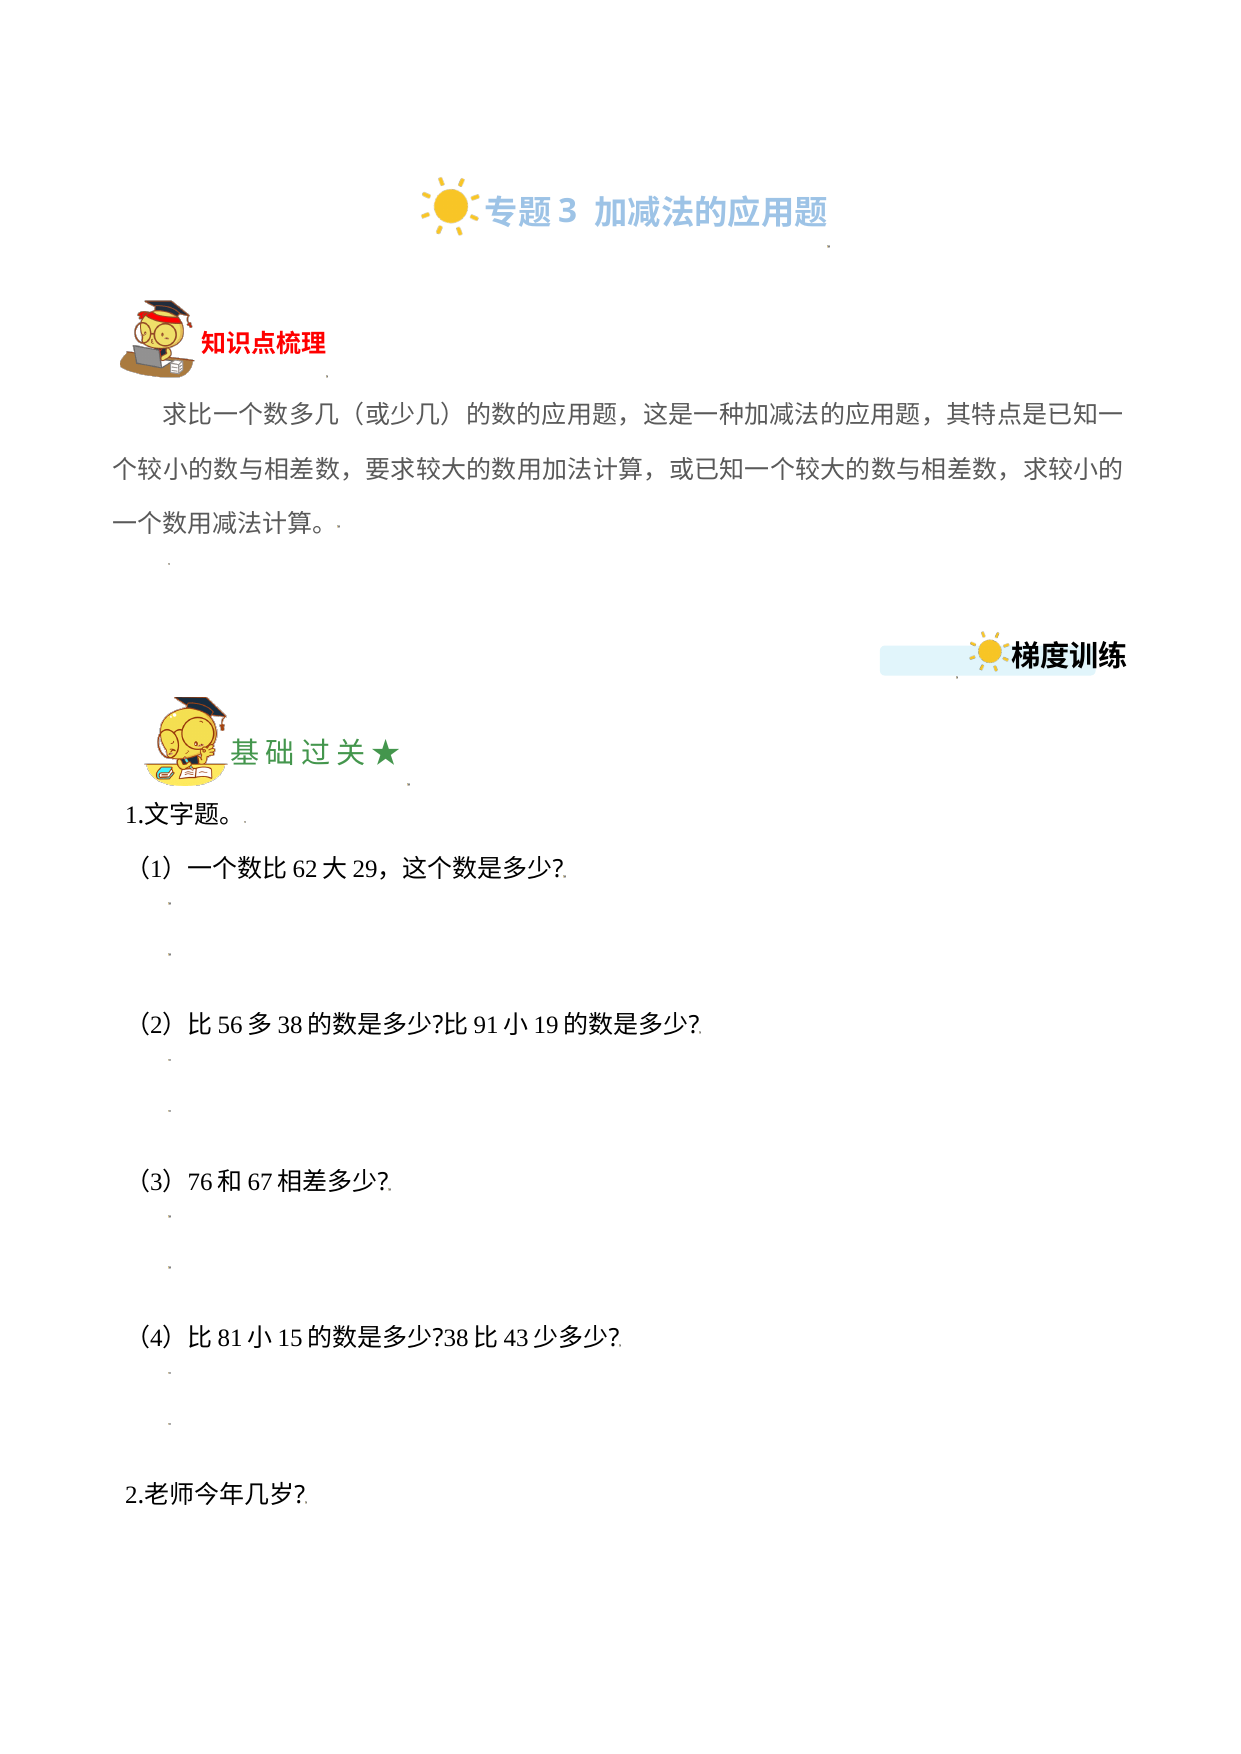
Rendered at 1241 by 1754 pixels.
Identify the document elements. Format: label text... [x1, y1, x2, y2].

text 求比一个数多几（或少几）的数的应用题，这是一种加减法的应用题，其特点是已知一个较小的数与相差数，要求较大的数用加法计算，或已知一个较大的数与相差数，求较小的一个数用减法计算。 [112, 395, 1128, 540]
text 梯度训练 [112, 615, 1128, 692]
text （1）一个数比62大29，这个数是多少? [125, 848, 1128, 885]
text 1.文字题。 [125, 794, 1128, 830]
picture [404, 157, 500, 253]
subtitle 专题3 加减法的应用题 [112, 156, 1128, 264]
text （3）76和67相差多少? [125, 1161, 1128, 1198]
text 基础过关★ [112, 697, 1128, 794]
picture [141, 697, 231, 786]
text 2.老师今年几岁? [125, 1474, 1128, 1511]
picture [112, 294, 202, 383]
text （2）比56多38的数是多少?比91小19的数是多少? [125, 1005, 1128, 1041]
picture [958, 618, 1023, 683]
text 知识点梳理 [112, 294, 1128, 390]
text （4）比81小15的数是多少?38比43少多少? [125, 1318, 1128, 1354]
